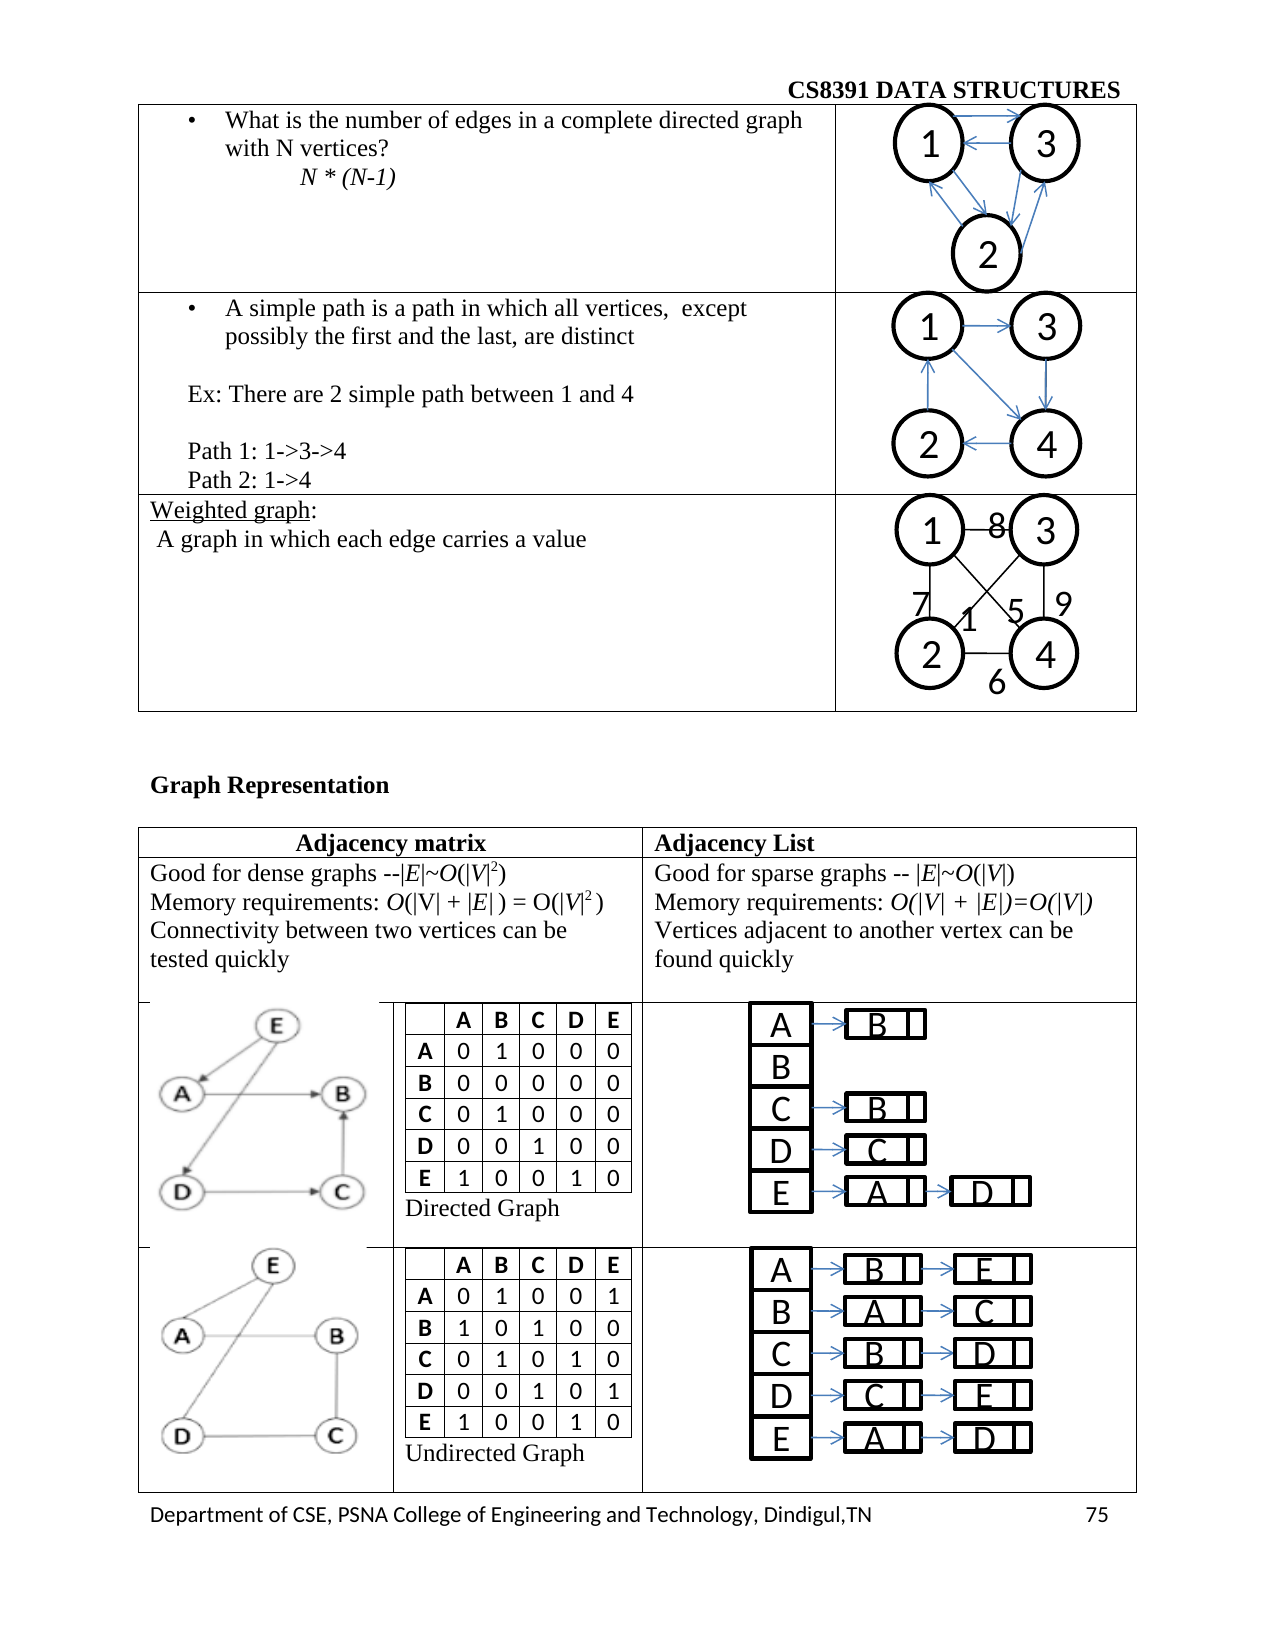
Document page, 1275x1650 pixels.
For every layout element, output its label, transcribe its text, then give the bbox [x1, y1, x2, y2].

table_cell [935, 173, 981, 223]
table_cell [643, 1003, 1136, 1247]
table_cell [836, 495, 1136, 711]
text Graph Representation [150, 770, 1125, 798]
table_cell [836, 293, 1136, 494]
table_cell [643, 1248, 1136, 1492]
table_cell A simple path is a path in which all vertices, except possibly the first and the last, are distinct Ex: There are 2 simple path between 1 and 4 Path 1: 1->3->4 Path 2: 1->4 [139, 293, 835, 494]
table_cell Good for sparse graphs -- |E|~O(|V|) Memory requirements: O(|V| + |E|)=O(|V|) Vertices adjacent to another vertex can be found quickly [643, 858, 1136, 1002]
table_cell [836, 105, 974, 292]
table_cell [956, 144, 1019, 220]
table_cell Undirected Graph [394, 1248, 642, 1492]
table_header Adjacency List [643, 828, 1136, 857]
table_cell [139, 1003, 393, 1247]
table_cell [944, 105, 1030, 115]
table_cell [1000, 105, 1136, 292]
table_cell [139, 1248, 393, 1492]
table_cell Good for dense graphs --|E|~O(|V|2) Memory requirements: O(|V| + |E| ) = O(|V|2 ) Connectivity between two vertices can be tested quickly [139, 858, 642, 1002]
table_cell What is the number of edges in a complete directed graph with N vertices? N * (N-1) [139, 105, 835, 292]
table_cell Directed Graph [394, 1003, 642, 1247]
table_cell [957, 117, 1014, 142]
table_cell Weighted graph: A graph in which each edge carries a value [139, 495, 835, 711]
table_header Adjacency matrix [139, 828, 642, 857]
